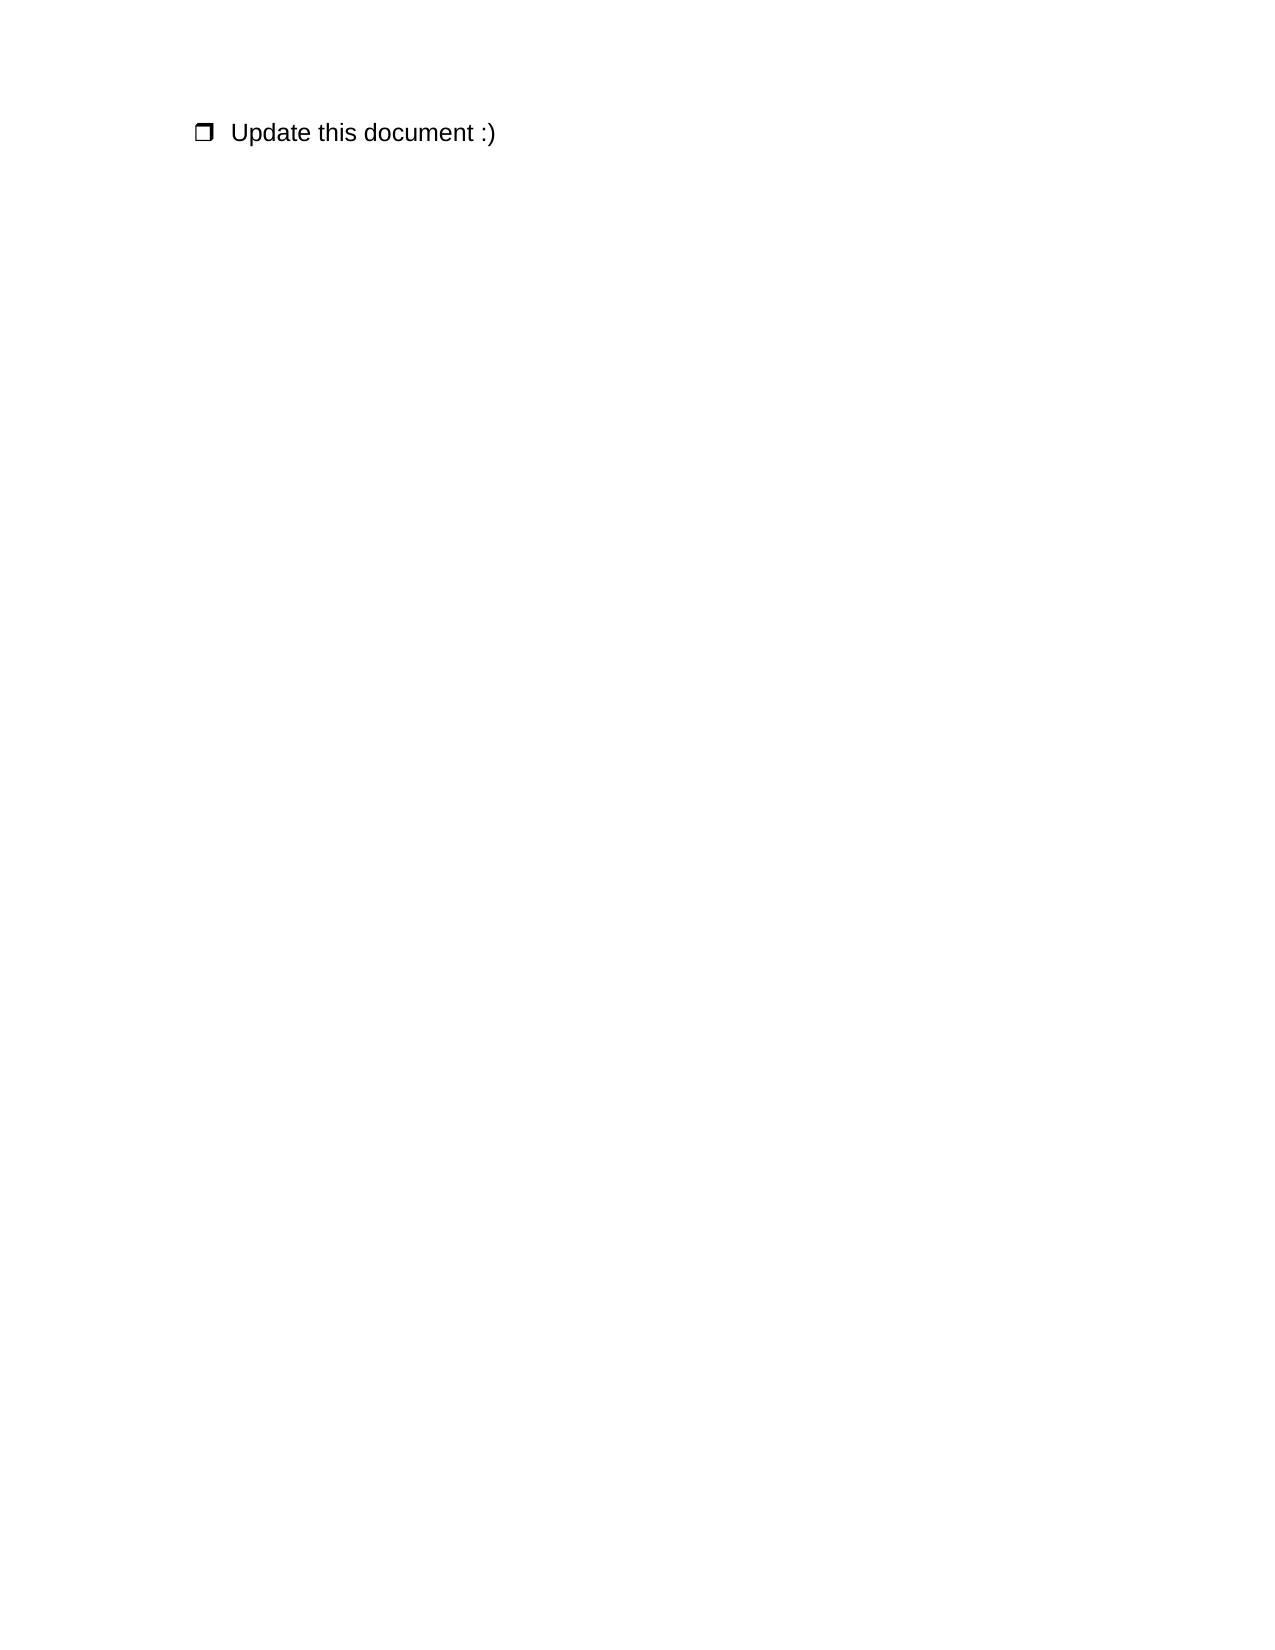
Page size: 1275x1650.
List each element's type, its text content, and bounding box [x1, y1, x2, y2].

list Update this document :) [193, 118, 1157, 147]
